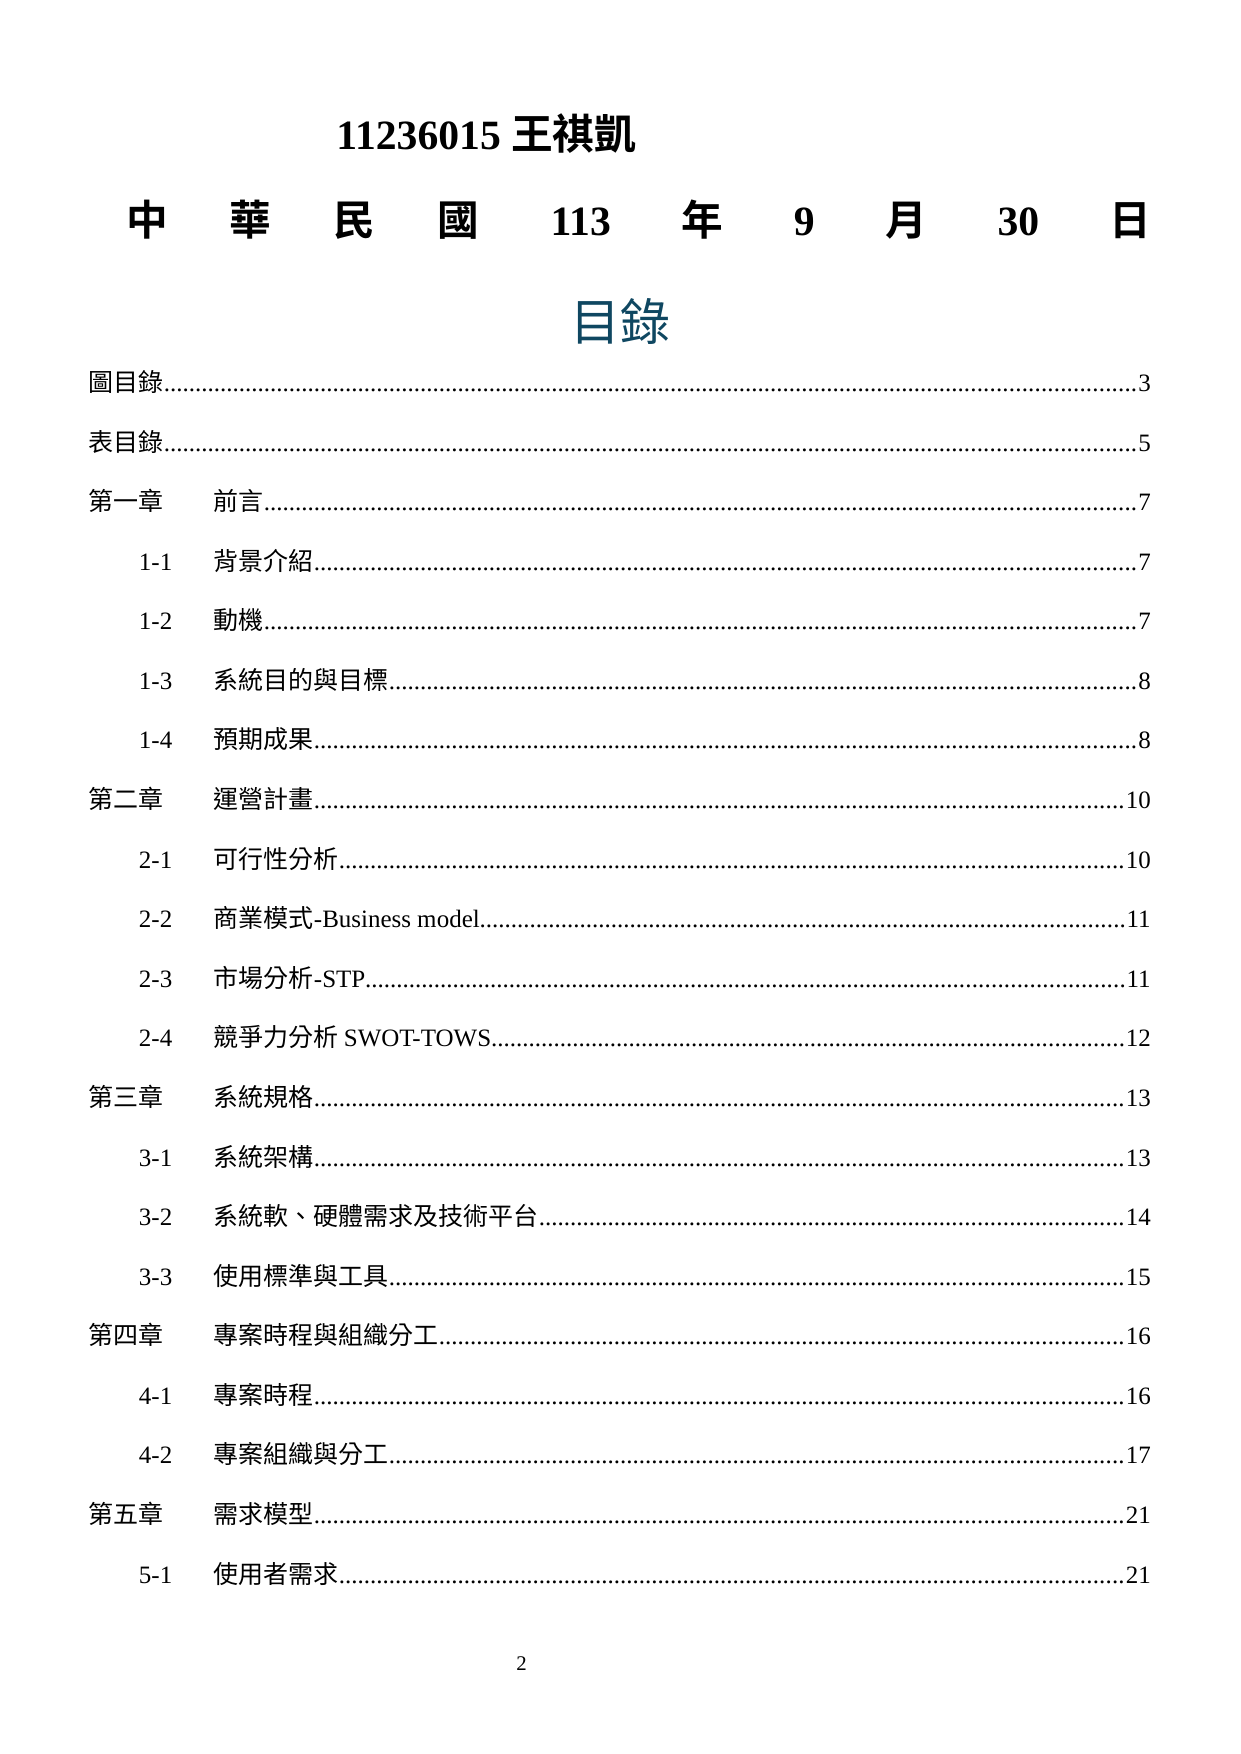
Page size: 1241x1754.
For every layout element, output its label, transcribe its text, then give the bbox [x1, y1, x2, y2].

text 中華民國113年9月30日 [126, 187, 1152, 247]
text 11236015 王祺凱 [336, 101, 1152, 161]
